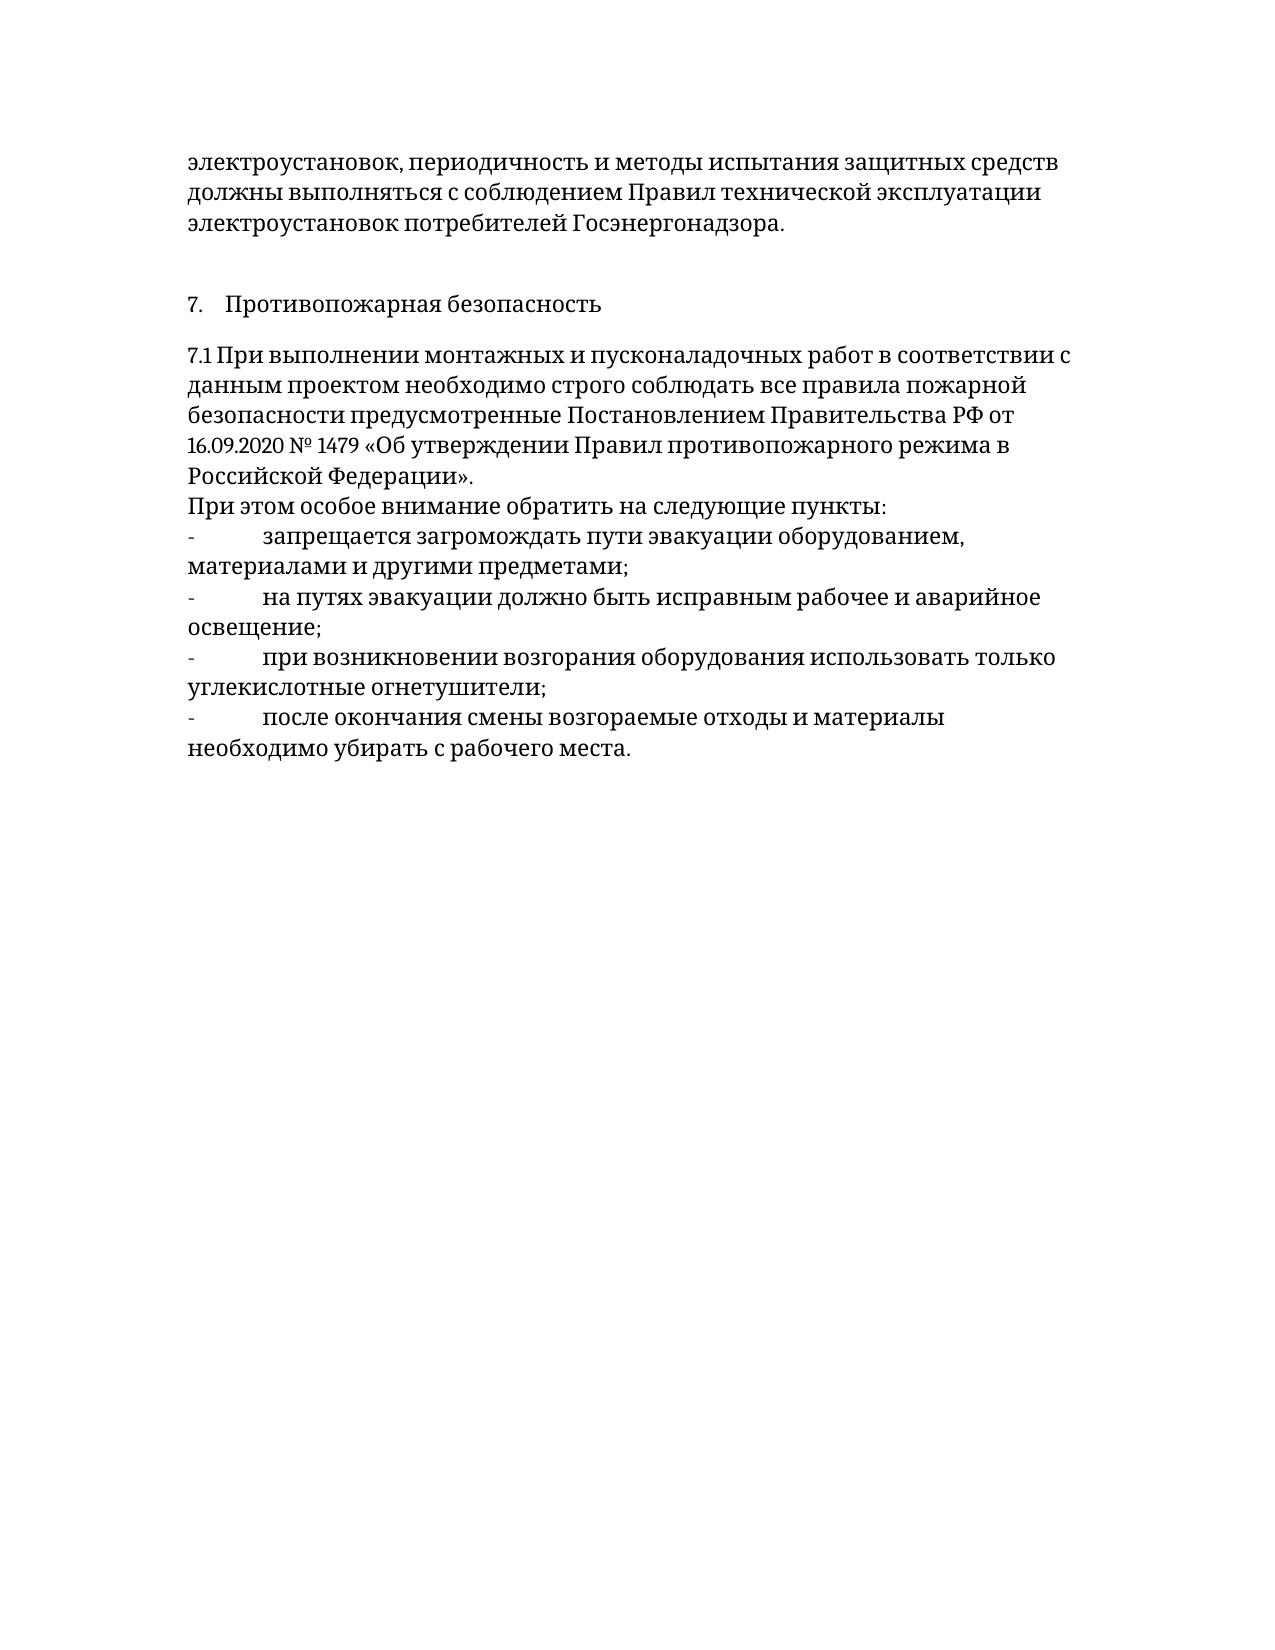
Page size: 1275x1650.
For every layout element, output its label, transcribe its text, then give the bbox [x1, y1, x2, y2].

list Противопожарная безопасность [187, 292, 1087, 318]
